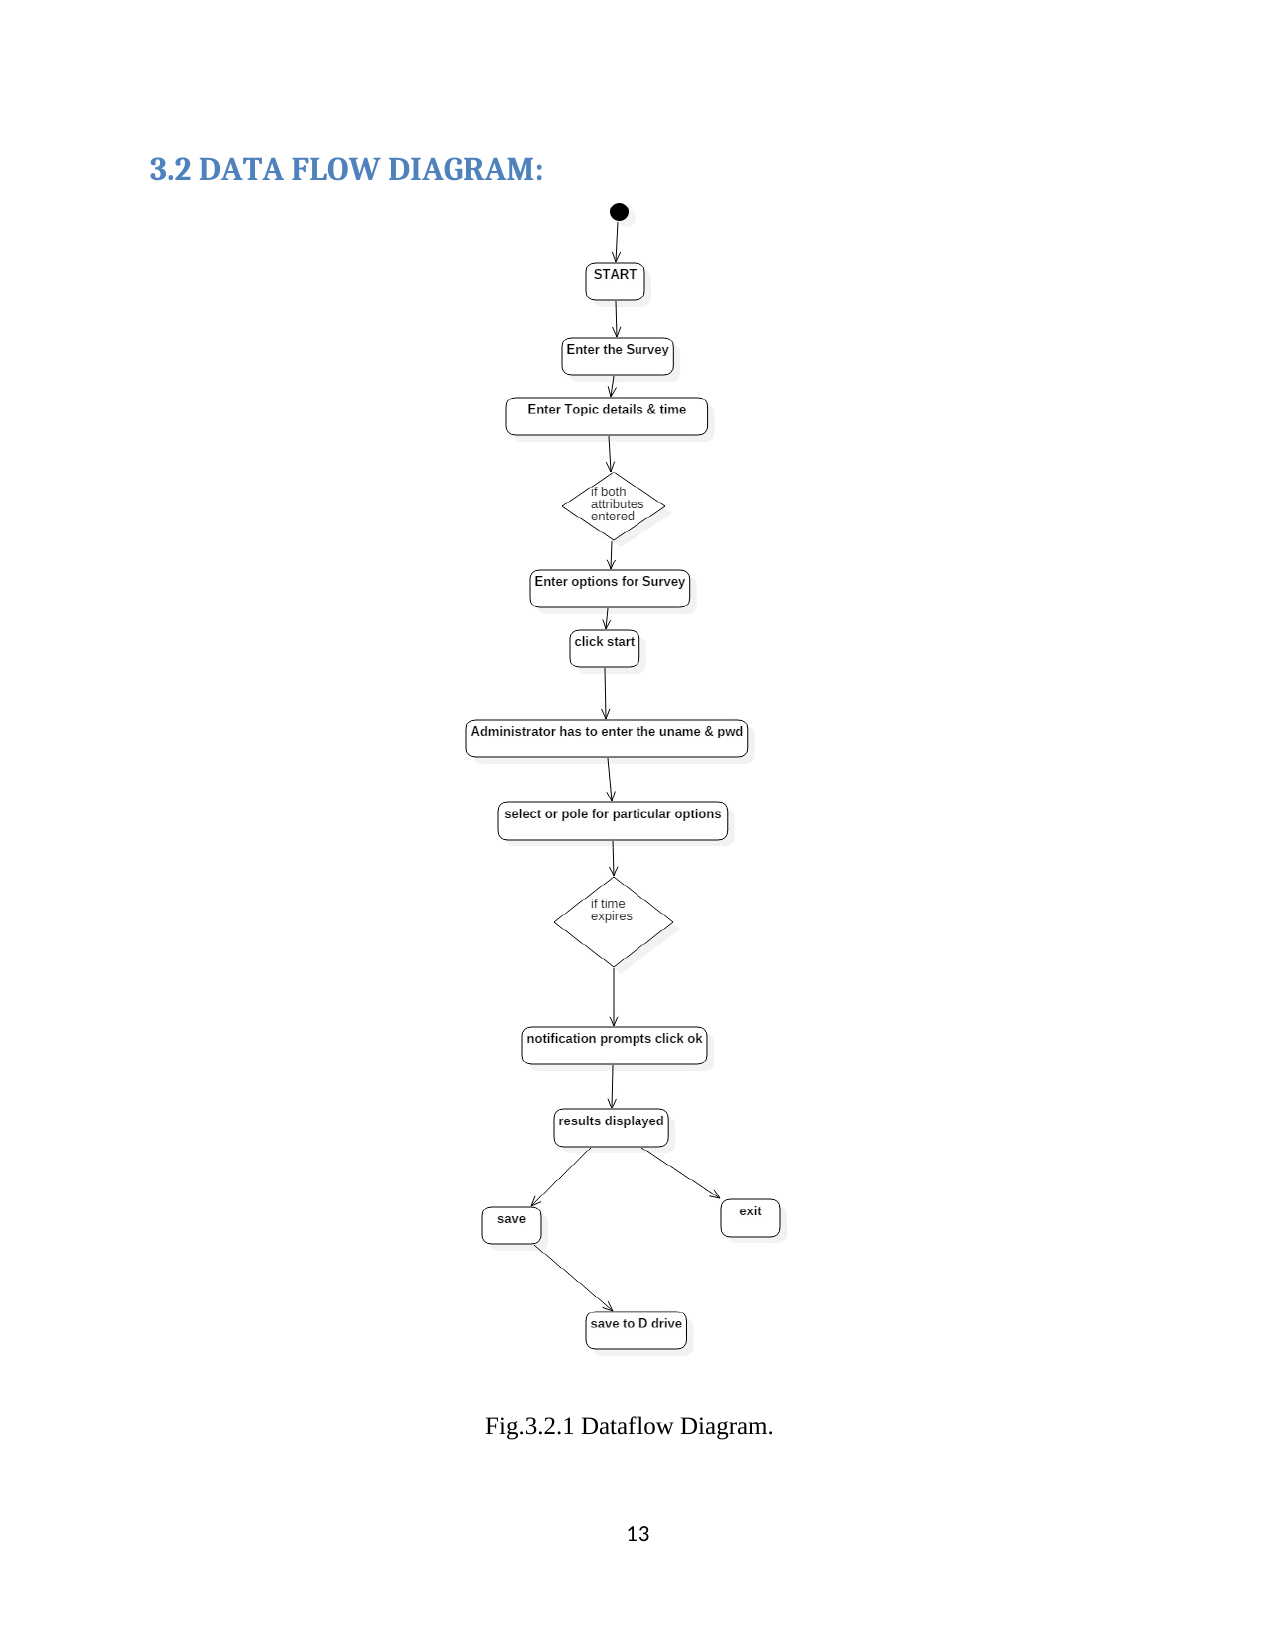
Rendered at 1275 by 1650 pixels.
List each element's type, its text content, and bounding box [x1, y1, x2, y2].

subtitle 3.2 DATA FLOW DIAGRAM: [150, 150, 1125, 188]
text Fig.3.2.1 Dataflow Diagram. [150, 1411, 1125, 1439]
picture [456, 194, 819, 1386]
